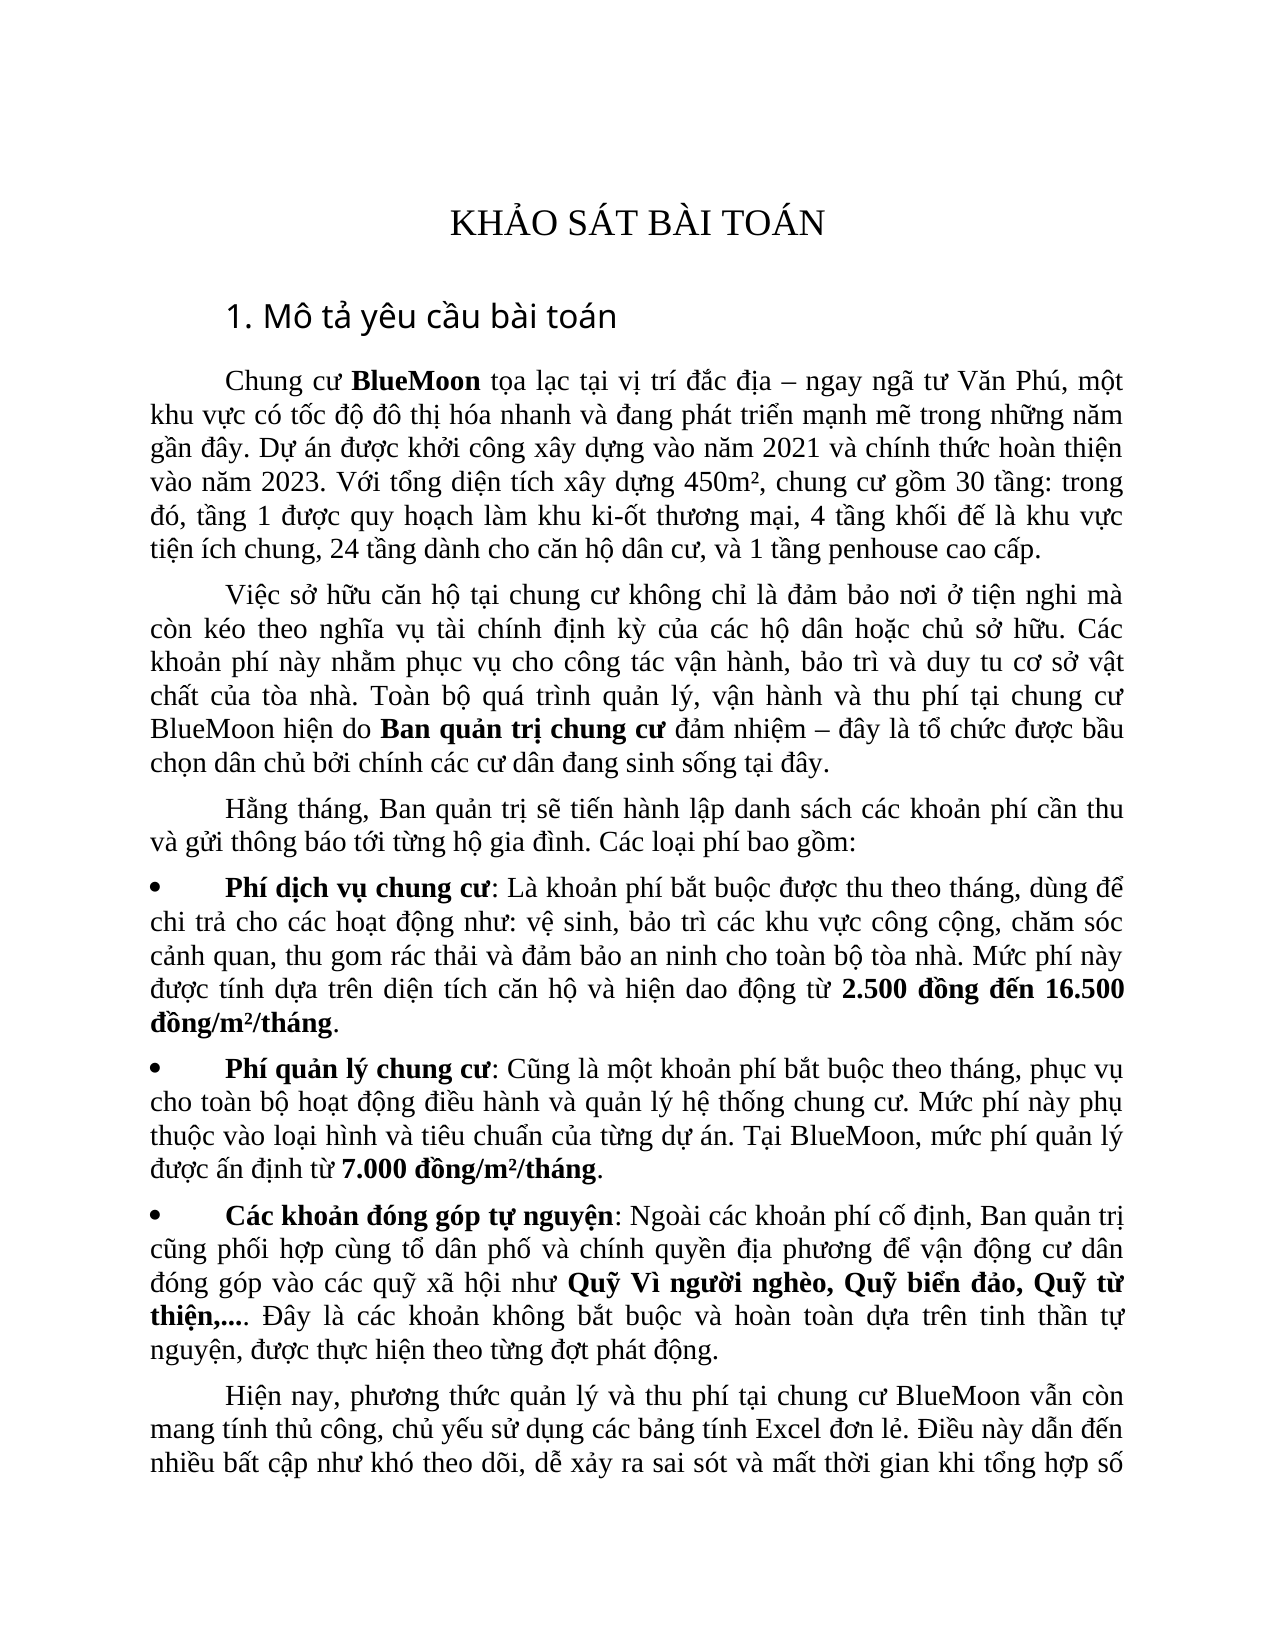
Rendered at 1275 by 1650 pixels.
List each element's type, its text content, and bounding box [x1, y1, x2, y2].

list Phí dịch vụ chung cư: Là khoản phí bắt buộc được thu theo tháng, dùng để chi trả cho các hoạt động như: vệ sinh, bảo trì các khu vực công cộng, chăm sóc cảnh quan, thu gom rác thải và đảm bảo an ninh cho toàn bộ tòa nhà. Mức phí này được tính dựa trên diện tích căn hộ và hiện dao động từ 2.500 đồng đến 16.500 đồng/m²/tháng. [150, 871, 1125, 1038]
list Các khoản đóng góp tự nguyện: Ngoài các khoản phí cố định, Ban quản trị cũng phối hợp cùng tổ dân phố và chính quyền địa phương để vận động cư dân đóng góp vào các quỹ xã hội như Quỹ Vì người nghèo, Quỹ biển đảo, Quỹ từ thiện,.... Đây là các khoản không bắt buộc và hoàn toàn dựa trên tinh thần tự nguyện, được thực hiện theo từng đợt phát động. [150, 1198, 1125, 1366]
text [150, 1378, 1125, 1479]
text Chung cư BlueMoon tọa lạc tại vị trí đắc địa – ngay ngã tư Văn Phú, một khu vực có tốc độ đô thị hóa nhanh và đang phát triển mạnh mẽ trong những năm gần đây. Dự án được khởi công xây dựng vào năm 2021 và chính thức hoàn thiện vào năm 2023. Với tổng diện tích xây dựng 450m², chung cư gồm 30 tầng: trong đó, tầng 1 được quy hoạch làm khu ki-ốt thương mại, 4 tầng khối đế là khu vực tiện ích chung, 24 tầng dành cho căn hộ dân cư, và 1 tầng penhouse cao cấp. [150, 363, 1125, 565]
subtitle KHẢO SÁT BÀI TOÁN [150, 200, 1125, 243]
subtitle Mô tả yêu cầu bài toán [225, 293, 1125, 338]
text Hằng tháng, Ban quản trị sẽ tiến hành lập danh sách các khoản phí cần thu và gửi thông báo tới từng hộ gia đình. Các loại phí bao gồm: [150, 791, 1125, 858]
list Phí quản lý chung cư: Cũng là một khoản phí bắt buộc theo tháng, phục vụ cho toàn bộ hoạt động điều hành và quản lý hệ thống chung cư. Mức phí này phụ thuộc vào loại hình và tiêu chuẩn của từng dự án. Tại BlueMoon, mức phí quản lý được ấn định từ 7.000 đồng/m²/tháng. [150, 1051, 1125, 1185]
text Việc sở hữu căn hộ tại chung cư không chỉ là đảm bảo nơi ở tiện nghi mà còn kéo theo nghĩa vụ tài chính định kỳ của các hộ dân hoặc chủ sở hữu. Các khoản phí này nhằm phục vụ cho công tác vận hành, bảo trì và duy tu cơ sở vật chất của tòa nhà. Toàn bộ quá trình quản lý, vận hành và thu phí tại chung cư BlueMoon hiện do Ban quản trị chung cư đảm nhiệm – đây là tổ chức được bầu chọn dân chủ bởi chính các cư dân đang sinh sống tại đây. [150, 577, 1125, 778]
